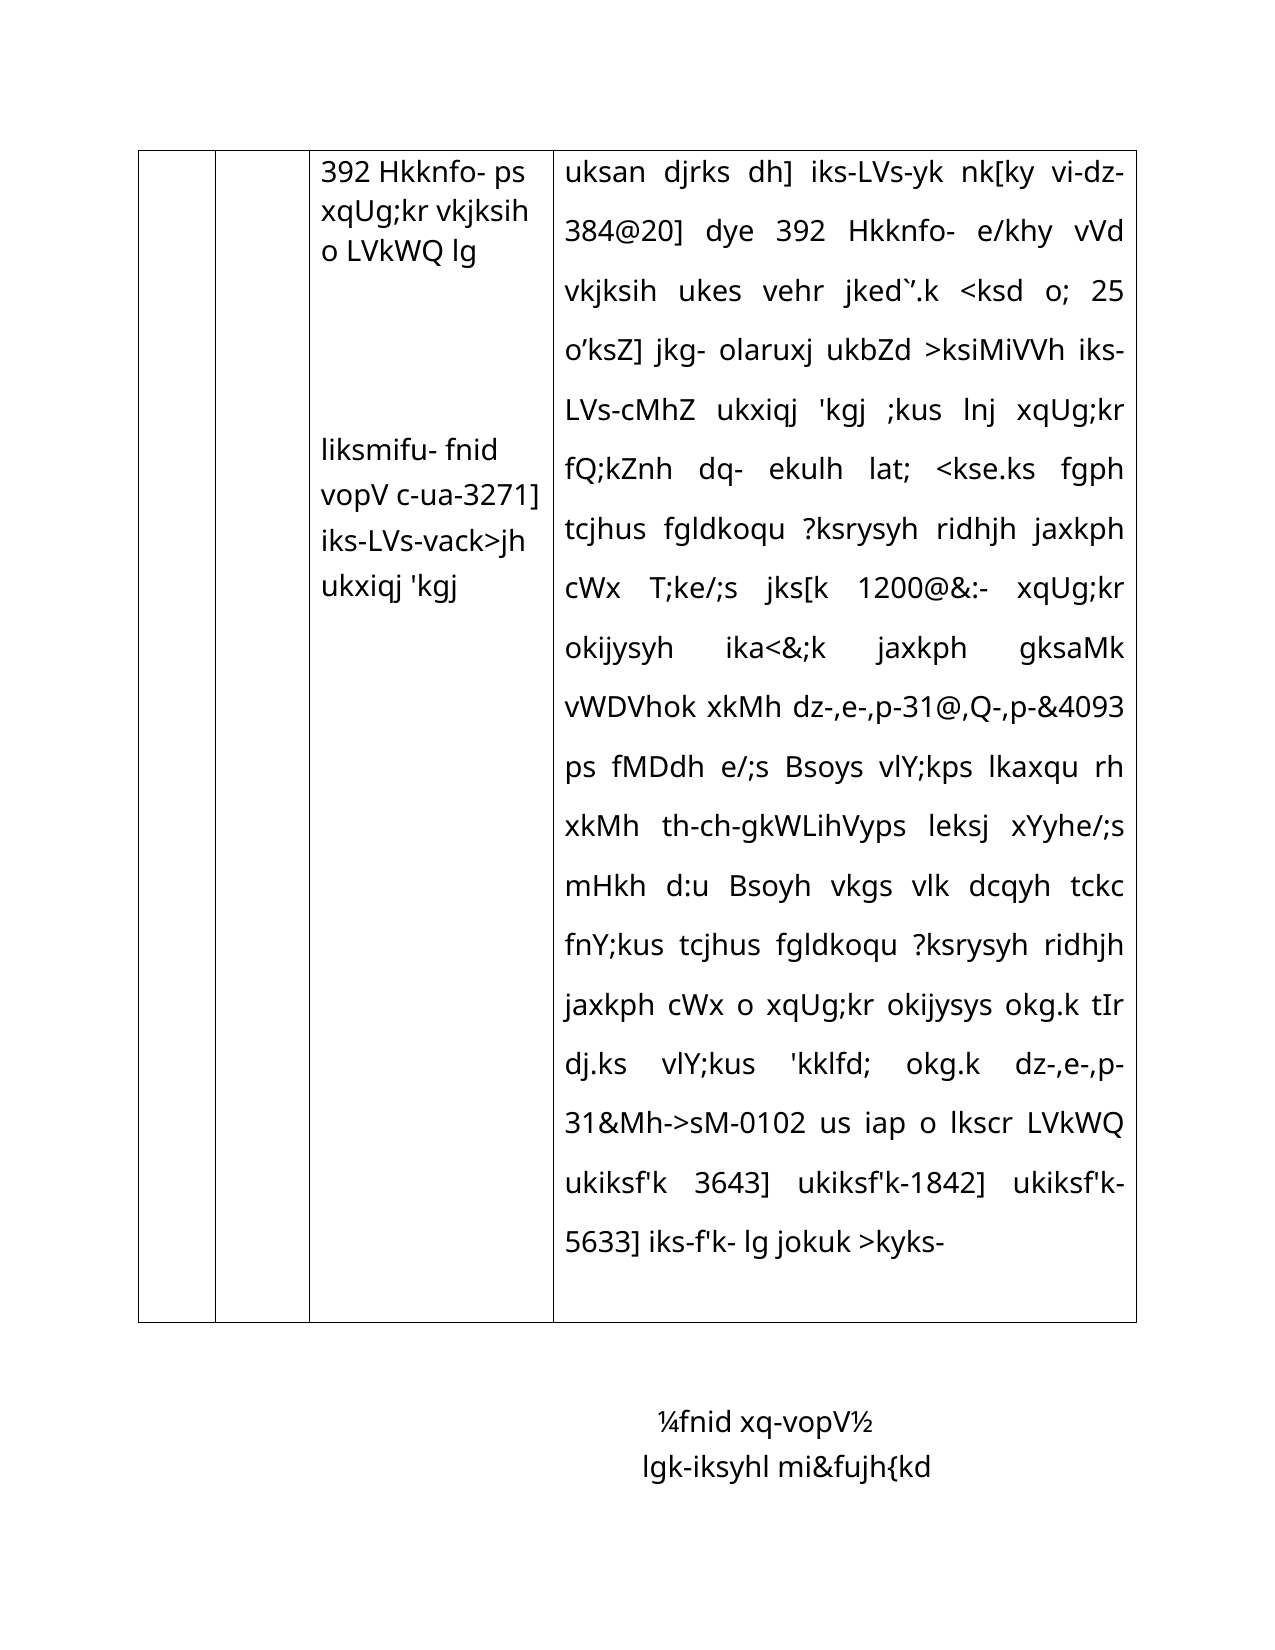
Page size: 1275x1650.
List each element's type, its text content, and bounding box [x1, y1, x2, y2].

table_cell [554, 151, 1136, 1322]
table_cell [310, 151, 553, 1322]
text lgk-iksyhl mi&fujh{kd [150, 1447, 1125, 1486]
table_cell [139, 151, 215, 1322]
text ¼fnid xq-vopV½ [150, 1401, 1125, 1441]
table_cell [216, 151, 309, 1322]
